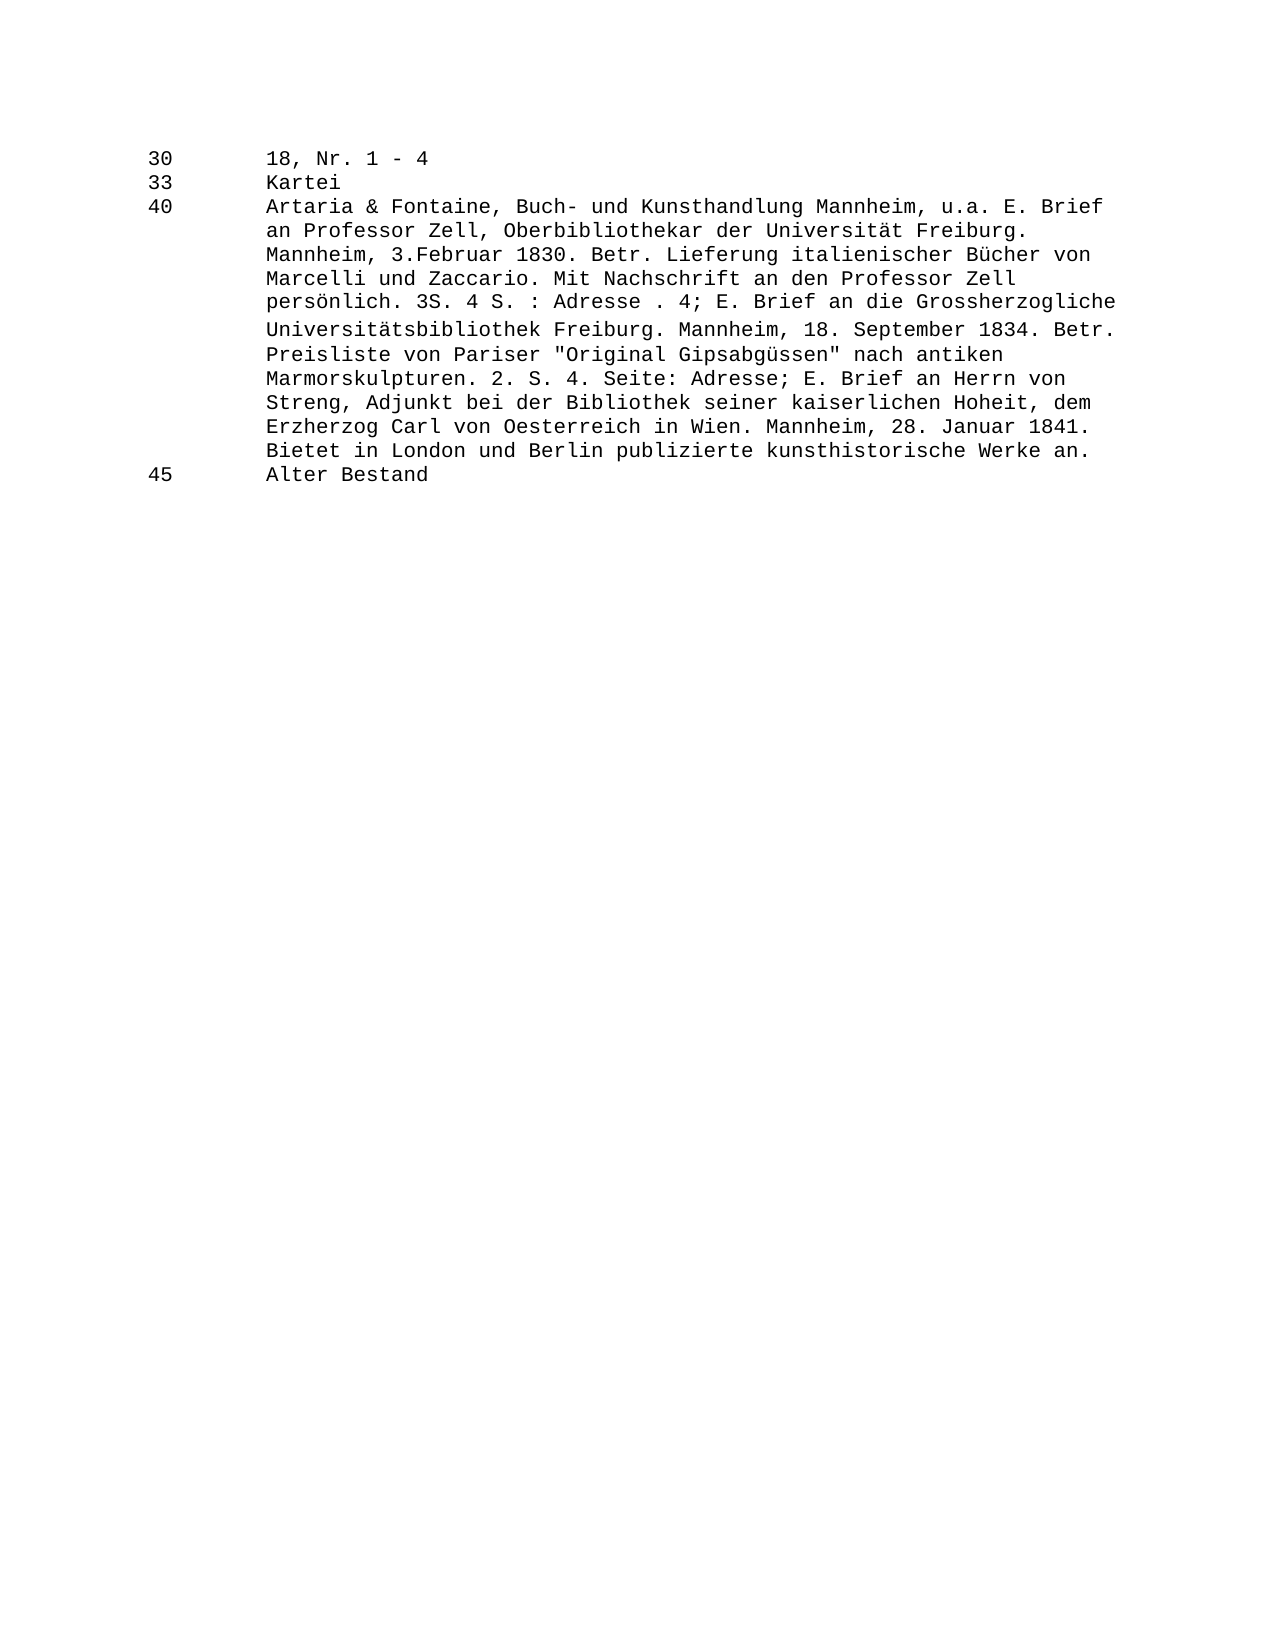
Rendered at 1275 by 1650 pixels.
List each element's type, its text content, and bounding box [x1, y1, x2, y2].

text 40 k[1{Artaria & Fontaine, s[Buch- und Kunsthandlung]s} 2{o[Mannheim]o}]k, u.a. E. Brief an p[4{Professor} 1{Zell}, 5{Oberbibliothekar der k[1{Universität Freiburg}. 2{o[Mannheim]o}]k}]p, 3.Februar 1830. Betr. Lieferung s[2{italienische}r 1{Bücher}]s von p[Marcelli]p und p[Zaccario]p. Mit Nachschrift an den Professor Zell persönlich. 3S. 4 S. : Adresse . 4; E. Brief an die k[1{Grossherzogliche Universitätsbibliothek} 2{o[Freiburg]o}]k. Mannheim, z[18. September 1834]z. Betr. Preisliste von Pariser "Original Gipsabgüssen" nach antiken Marmorskulpturen. 2. S. 4. Seite: Adresse; E. Brief an Herrn p[8{von} 1{Streng}, 5{Adjunkt}]p bei der k[1{Bibliothek seiner kaiserlichen Hoheit, dem p[3{Erzherzog} 2{Carl von Oesterreich}]p} in 2{o[Wien]o}]k. Mannheim, z[28. Januar 1841]z. Bietet s[2{in o[London]o und o[Berlin]o publiziert}e 1{kunsthistorische Werke}]s an. [148, 196, 1127, 464]
text 30 18, Nr. 1 - 4 [148, 148, 1127, 172]
text 33 Kartei [148, 172, 1127, 196]
text 45 Alter Bestand [148, 464, 1127, 488]
